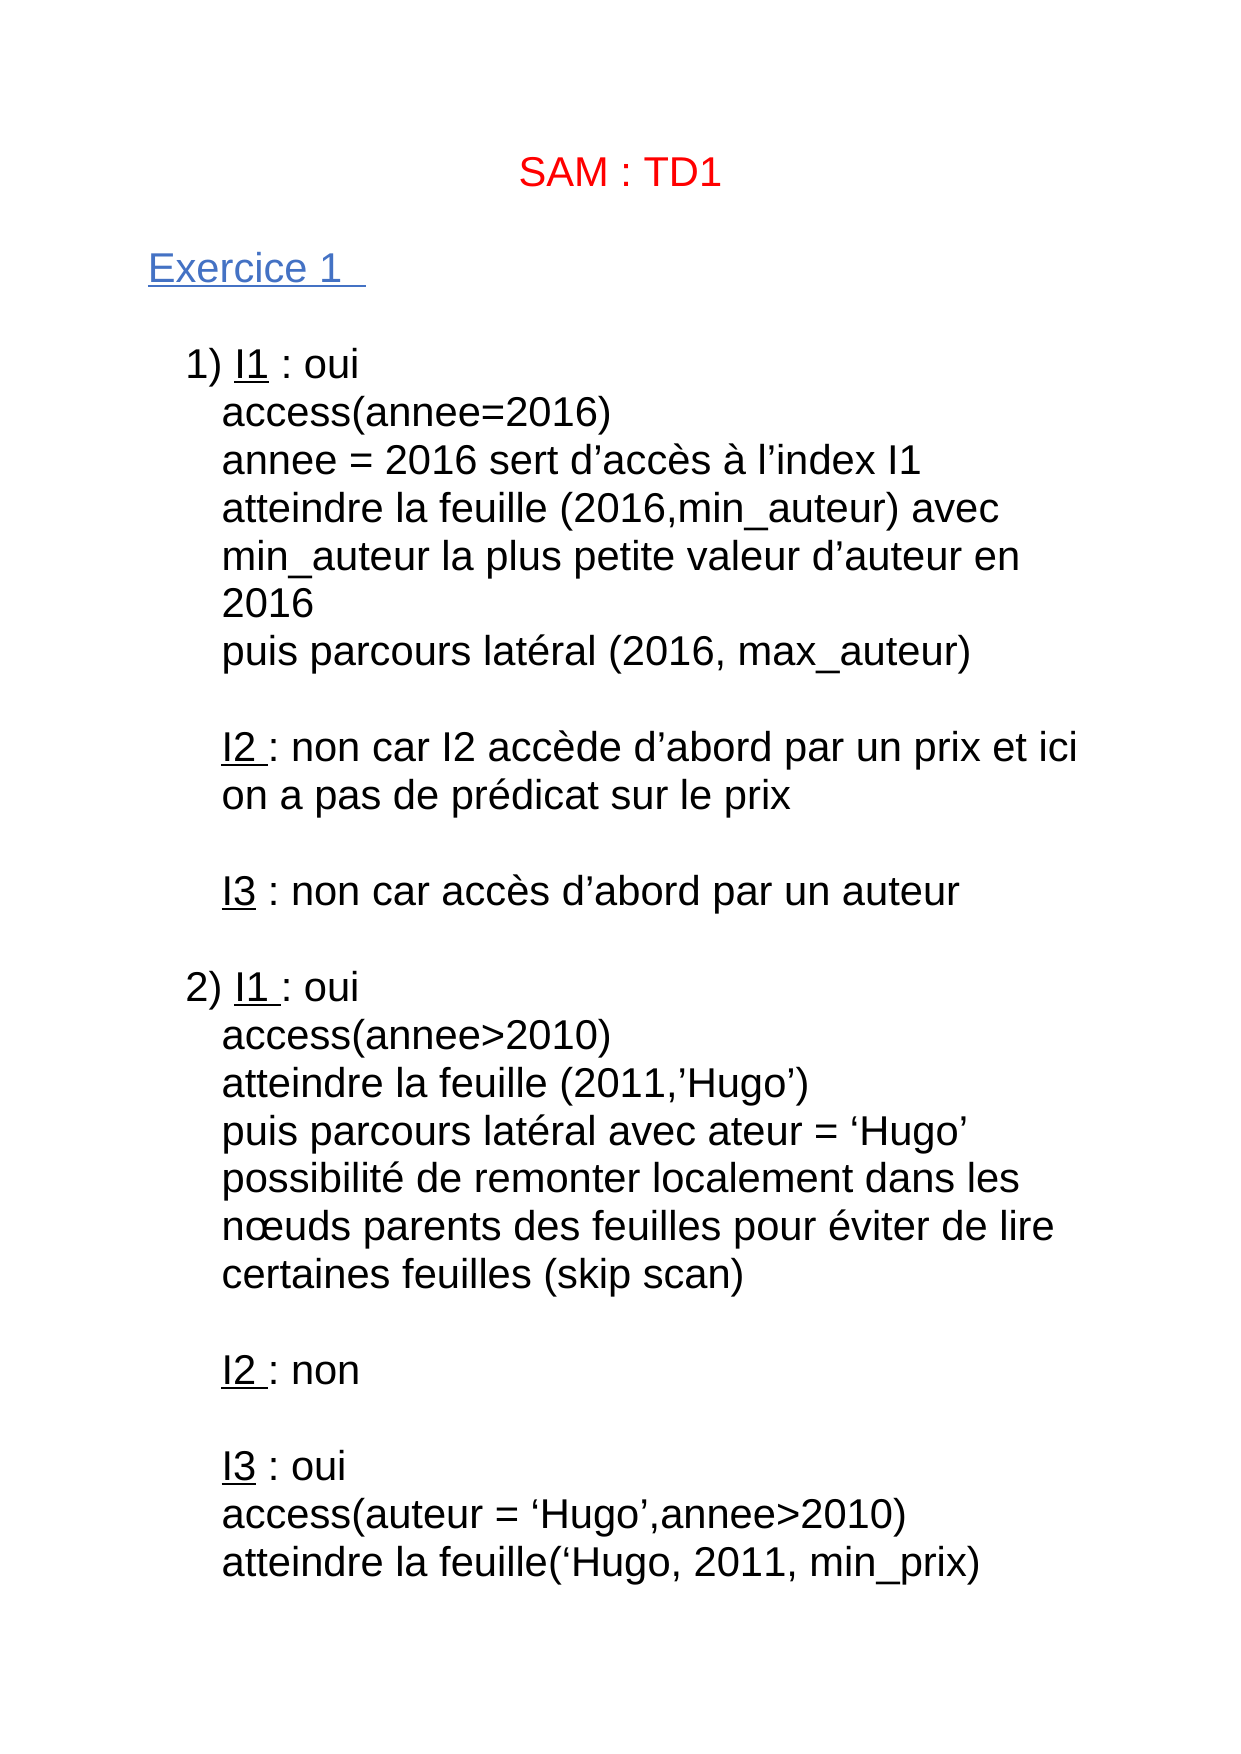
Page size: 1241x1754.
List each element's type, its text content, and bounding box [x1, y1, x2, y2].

text access(auteur = ‘Hugo’,annee>2010) atteindre la feuille(‘Hugo, 2011, min_prix) [221, 1489, 1093, 1585]
text Exercice 1 [148, 243, 1093, 291]
text atteindre la feuille (2011,’Hugo’) [148, 1058, 1093, 1106]
text annee = 2016 sert d’accès à l’index I1 [148, 435, 1093, 483]
text possibilité de remonter localement dans les nœuds parents des feuilles pour éviter de lire certaines feuilles (skip scan) [221, 1154, 1093, 1298]
text I2 : non [148, 1346, 1093, 1393]
text atteindre la feuille (2016,min_auteur) avec min_auteur la plus petite valeur d’auteur en 2016 [221, 483, 1093, 627]
text SAM : TD1 [148, 148, 1093, 196]
list I1 : oui [185, 339, 1093, 387]
text I3 : oui [148, 1441, 1093, 1489]
text access(annee=2016) [148, 387, 1093, 435]
list I1 : oui [185, 962, 1093, 1010]
text I2 : non car I2 accède d’abord par un prix et ici on a pas de prédicat sur le prix [221, 723, 1093, 818]
text puis parcours latéral avec ateur = ‘Hugo’ [148, 1106, 1093, 1154]
text puis parcours latéral (2016, max_auteur) [148, 627, 1093, 675]
text I3 : non car accès d’abord par un auteur [148, 866, 1093, 914]
text access(annee>2010) [148, 1010, 1093, 1058]
